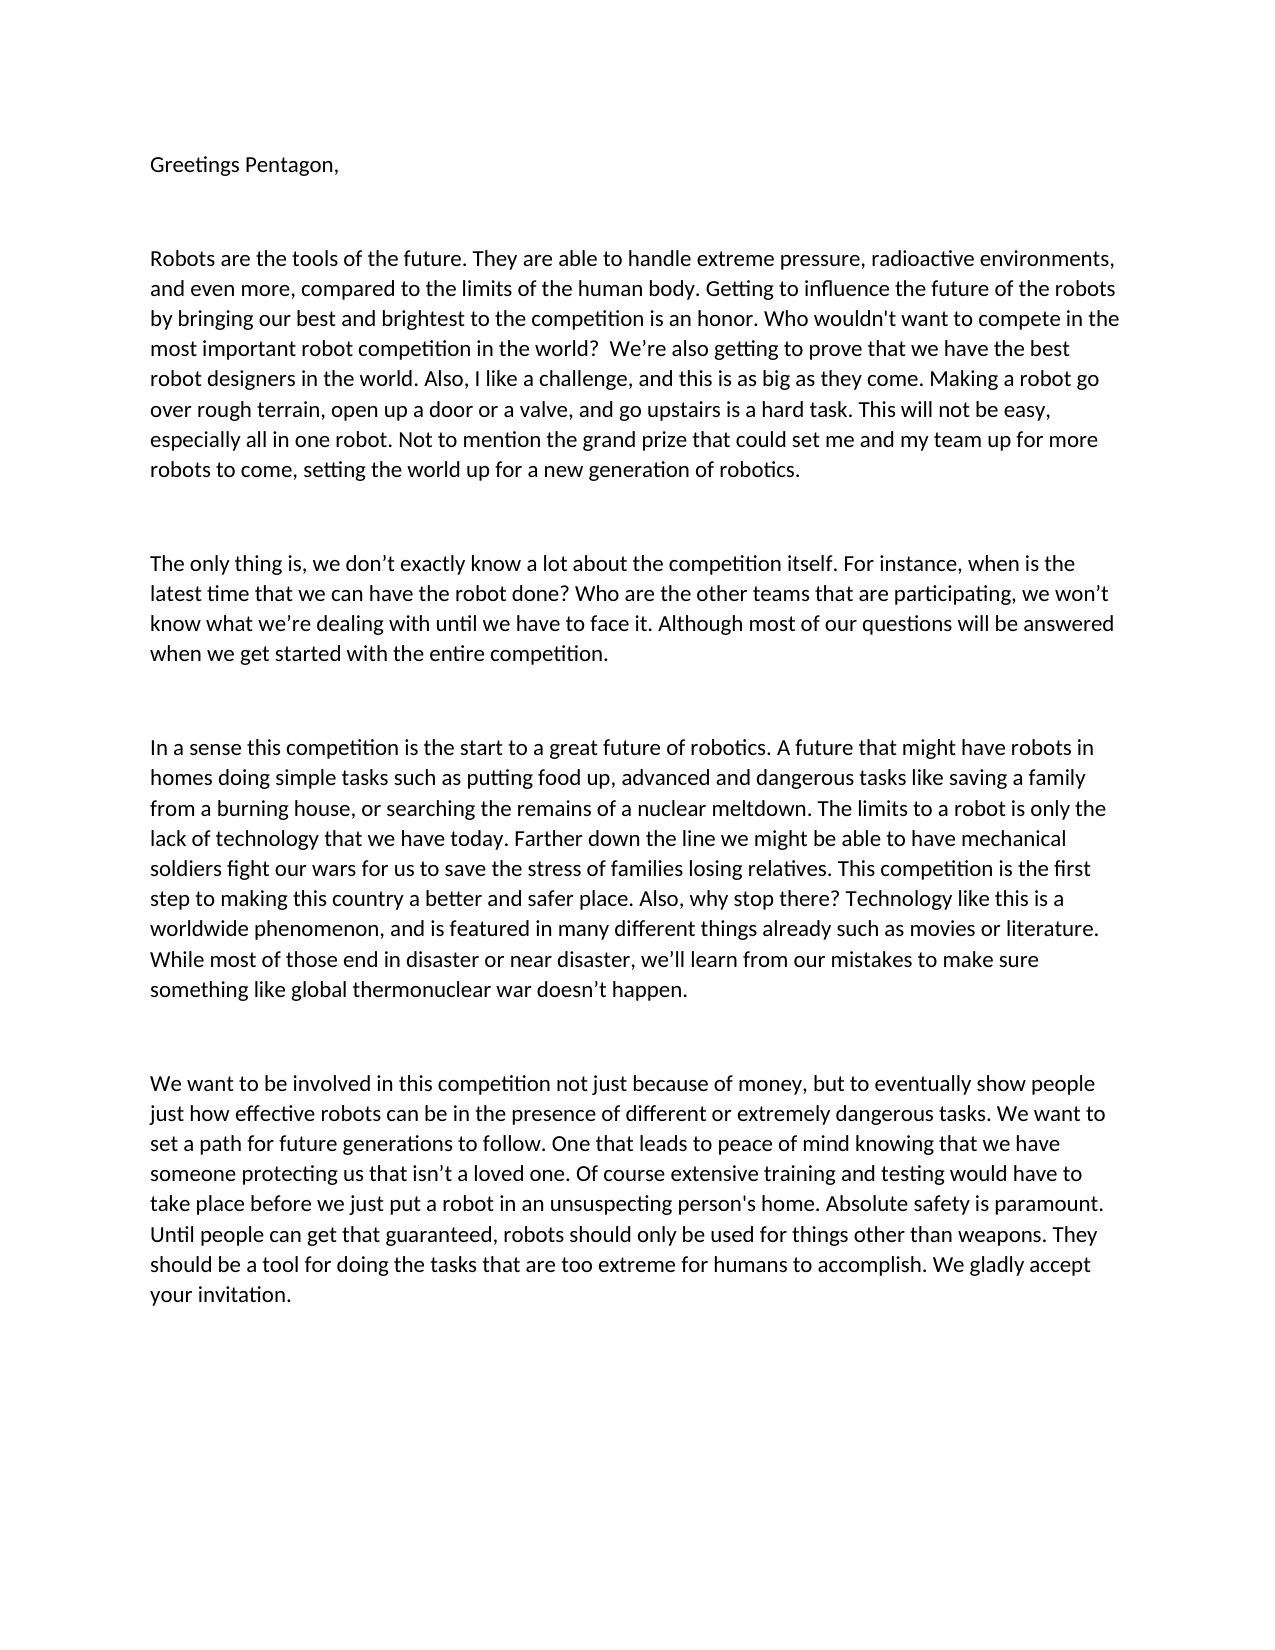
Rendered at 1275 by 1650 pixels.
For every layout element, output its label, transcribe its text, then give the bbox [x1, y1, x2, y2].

text In a sense this competition is the start to a great future of robotics. A future that might have robots in homes doing simple tasks such as putting food up, advanced and dangerous tasks like saving a family from a burning house, or searching the remains of a nuclear meltdown. The limits to a robot is only the lack of technology that we have today. Farther down the line we might be able to have mechanical soldiers fight our wars for us to save the stress of families losing relatives. This competition is the first step to making this country a better and safer place. Also, why stop there? Technology like this is a worldwide phenomenon, and is featured in many different things already such as movies or literature. While most of those end in disaster or near disaster, we’ll learn from our mistakes to make sure something like global thermonuclear war doesn’t happen. [150, 733, 1125, 1003]
text Robots are the tools of the future. They are able to handle extreme pressure, radioactive environments, and even more, compared to the limits of the human body. Getting to influence the future of the robots by bringing our best and brightest to the competition is an honor. Who wouldn't want to compete in the most important robot competition in the world? We’re also getting to prove that we have the best robot designers in the world. Also, I like a challenge, and this is as big as they come. Making a robot go over rough terrain, open up a door or a valve, and go upstairs is a hard task. This will not be easy, especially all in one robot. Not to mention the grand prize that could set me and my team up for more robots to come, setting the world up for a new generation of robotics. [150, 244, 1125, 483]
text The only thing is, we don’t exactly know a lot about the competition itself. For instance, when is the latest time that we can have the robot done? Who are the other teams that are participating, we won’t know what we’re dealing with until we have to face it. Although most of our questions will be answered when we get started with the entire competition. [150, 549, 1125, 668]
text We want to be involved in this competition not just because of money, but to eventually show people just how effective robots can be in the presence of different or extremely dangerous tasks. We want to set a path for future generations to follow. One that leads to peace of mind knowing that we have someone protecting us that isn’t a loved one. Of course extensive training and testing would have to take place before we just put a robot in an unsuspecting person's home. Absolute safety is paramount. Until people can get that guaranteed, robots should only be used for things other than weapons. They should be a tool for doing the tasks that are too extreme for humans to accomplish. We gladly accept your invitation. [150, 1069, 1125, 1308]
text Greetings Pentagon, [150, 150, 1125, 178]
